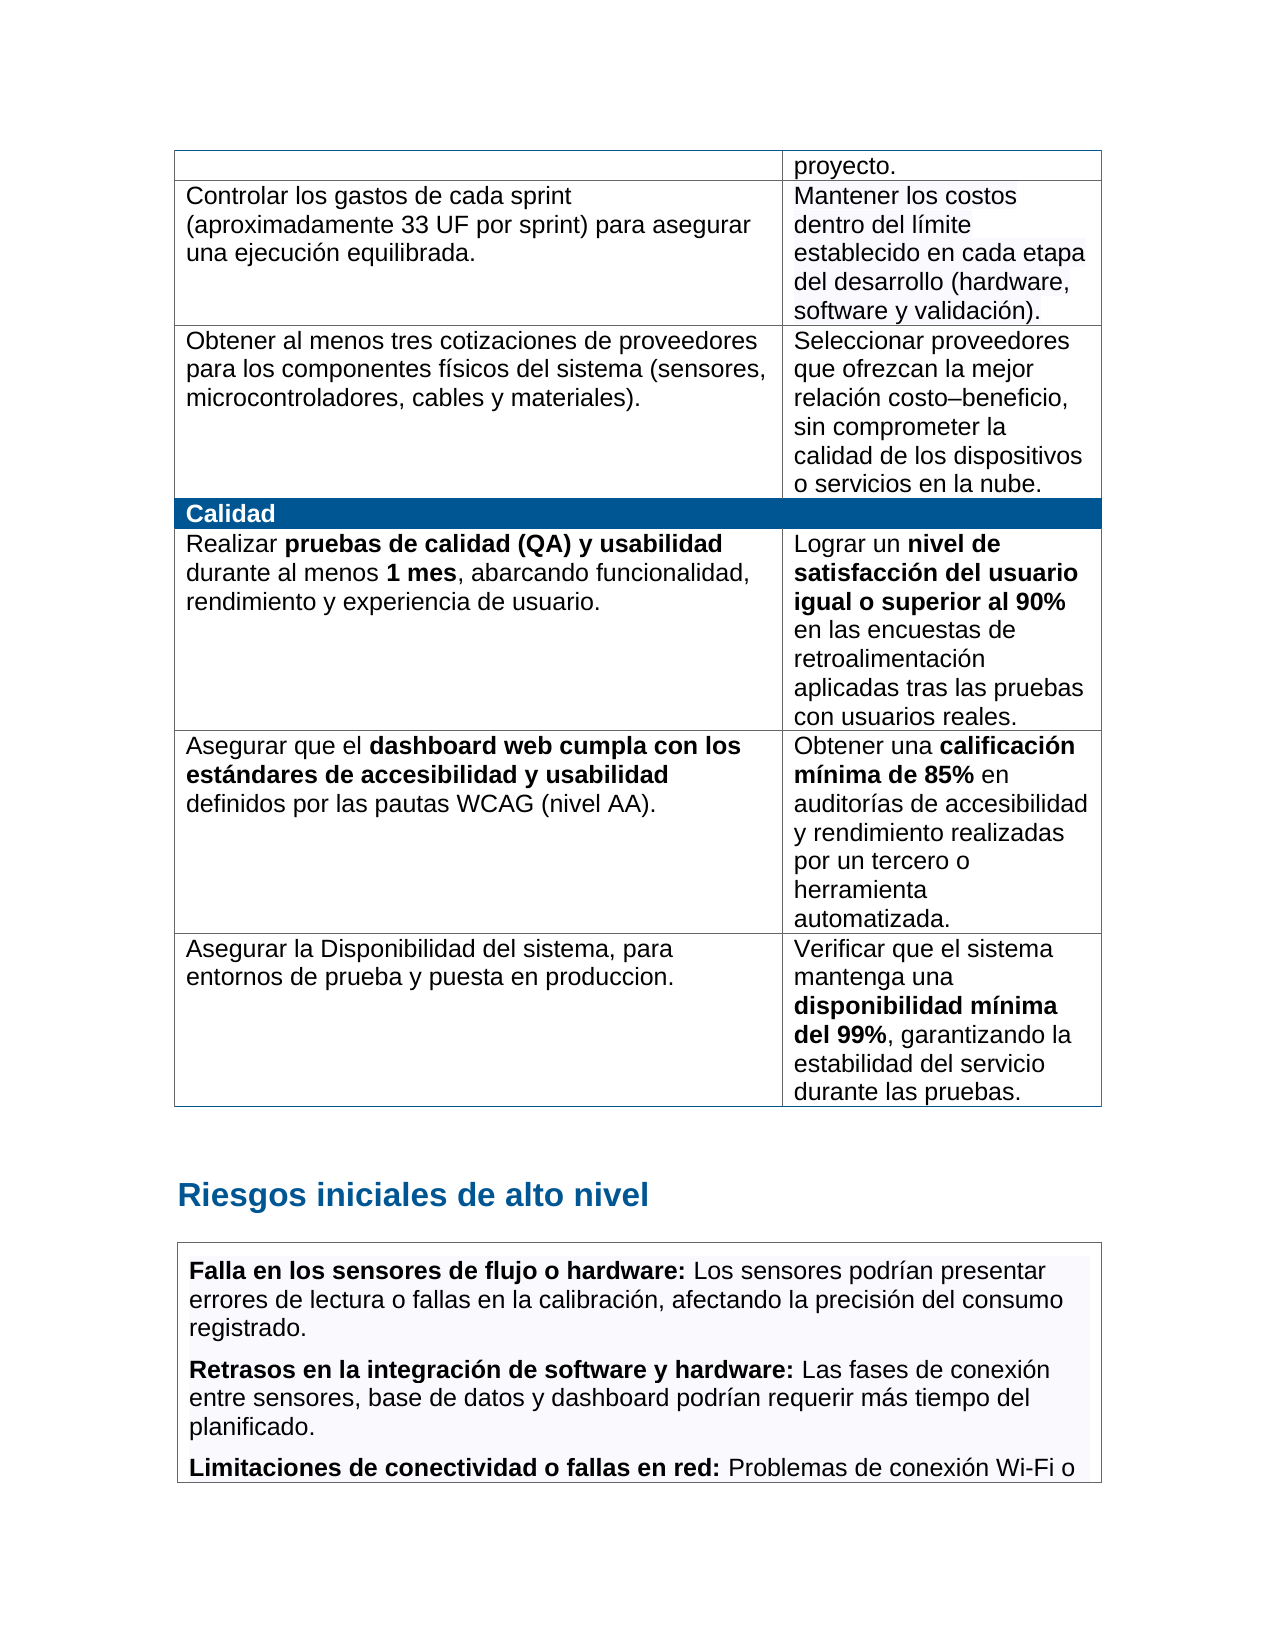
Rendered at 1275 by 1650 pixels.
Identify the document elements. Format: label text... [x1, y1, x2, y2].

table_cell Controlar los gastos de cada sprint (aproximadamente 33 UF por sprint) para asegurar una ejecución equilibrada. [175, 181, 782, 324]
table_cell Realizar pruebas de calidad (QA) y usabilidad durante al menos 1 mes, abarcando funcionalidad, rendimiento y experiencia de usuario. [175, 529, 782, 730]
table_cell Calidad [175, 499, 1101, 528]
table_cell Obtener una calificación mínima de 85% en auditorías de accesibilidad y rendimiento realizadas por un tercero o herramienta automatizada. [783, 731, 1101, 932]
table_cell Lograr un nivel de satisfacción del usuario igual o superior al 90% en las encuestas de retroalimentación aplicadas tras las pruebas con usuarios reales. [783, 529, 1101, 730]
table_cell Verificar que el sistema mantenga una disponibilidad mínima del 99%, garantizando la estabilidad del servicio durante las pruebas. [783, 934, 1101, 1106]
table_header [178, 1243, 1101, 1482]
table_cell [175, 151, 782, 180]
table_cell Mantener los costos dentro del límite establecido en cada etapa del desarrollo (hardware, software y validación). [783, 181, 1101, 324]
table_cell Obtener al menos tres cotizaciones de proveedores para los componentes físicos del sistema (sensores, microcontroladores, cables y materiales). [175, 326, 782, 498]
table_cell Asegurar que el dashboard web cumpla con los estándares de accesibilidad y usabilidad definidos por las pautas WCAG (nivel AA). [175, 731, 782, 932]
text Riesgos iniciales de alto nivel [177, 1136, 1098, 1213]
table_cell Asegurar la Disponibilidad del sistema, para entornos de prueba y puesta en produccion. [175, 934, 782, 1106]
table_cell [783, 151, 1101, 180]
table_cell Seleccionar proveedores que ofrezcan la mejor relación costo–beneficio, sin comprometer la calidad de los dispositivos o servicios en la nube. [783, 326, 1101, 498]
